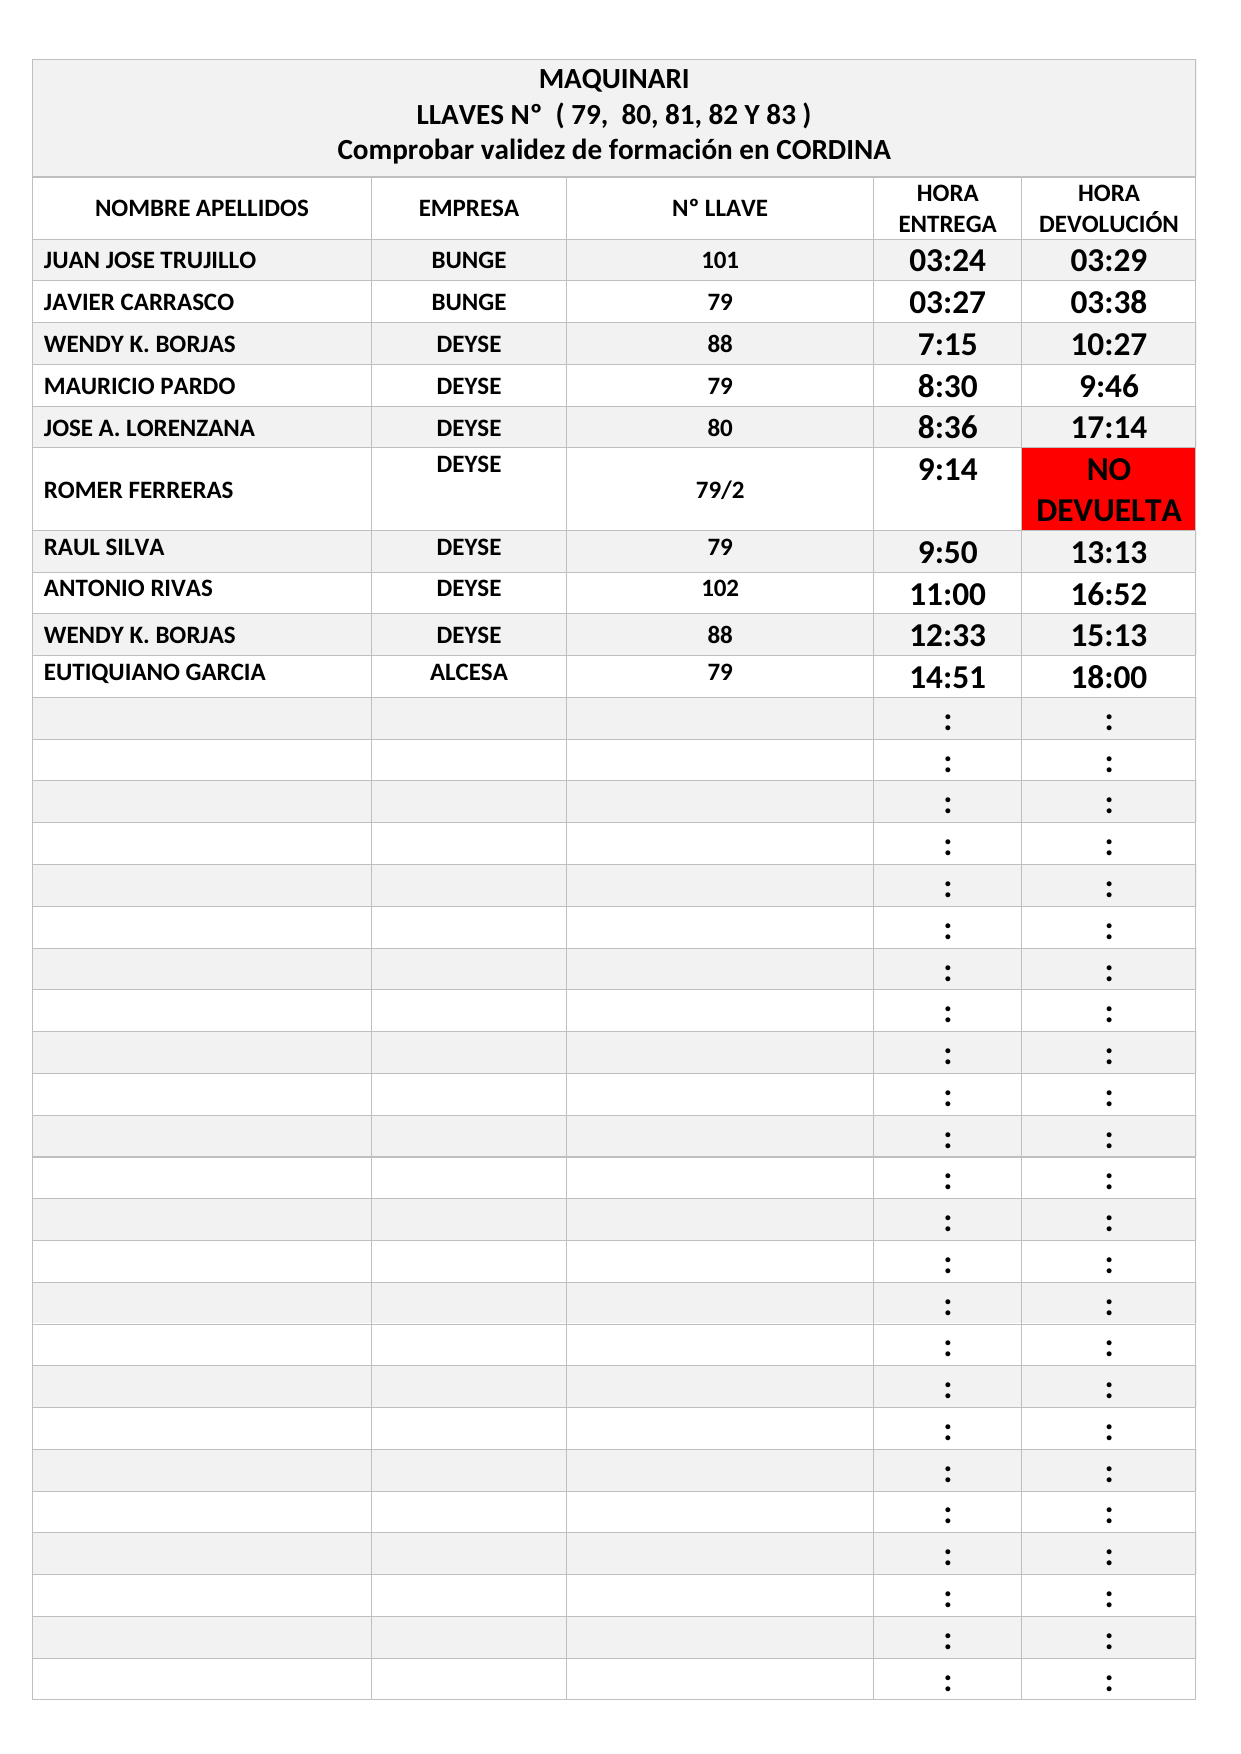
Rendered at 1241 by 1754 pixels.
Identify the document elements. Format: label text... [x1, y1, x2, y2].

table_cell [33, 740, 371, 780]
table_cell : [874, 990, 1021, 1031]
table_cell : [874, 1116, 1021, 1156]
table_cell : [874, 1575, 1021, 1616]
table_cell : [874, 1032, 1021, 1073]
table_cell HORA DEVOLUCIÓN [1022, 178, 1195, 238]
table_cell [33, 1492, 371, 1532]
table_cell DEYSE [372, 407, 566, 447]
table_cell [372, 949, 566, 989]
table_cell [372, 907, 566, 947]
table_cell BUNGE [372, 281, 566, 322]
table_cell [33, 1617, 371, 1658]
table_cell NOMBRE APELLIDOS [33, 178, 371, 238]
table_cell : [874, 865, 1021, 906]
table_cell 79 [567, 281, 873, 322]
table_cell DEYSE [372, 365, 566, 406]
table_cell : [874, 1408, 1021, 1449]
table_cell [33, 1074, 371, 1114]
table_cell [567, 1158, 873, 1198]
table_cell : [1022, 1241, 1195, 1282]
table_cell [567, 1032, 873, 1073]
table_cell : [1022, 1408, 1195, 1449]
table_cell [567, 1116, 873, 1156]
table_cell JOSE A. LORENZANA [33, 407, 371, 447]
table_cell : [1022, 1032, 1195, 1073]
table_cell : [874, 949, 1021, 989]
table_cell [33, 698, 371, 739]
table_cell DEYSE [372, 531, 566, 572]
table_cell 11:00 [874, 573, 1021, 613]
table_cell : [1022, 907, 1195, 947]
table_cell [567, 907, 873, 947]
table_cell : [1022, 1366, 1195, 1407]
table_cell [372, 1199, 566, 1240]
table_cell [372, 865, 566, 906]
table_cell EMPRESA [372, 178, 566, 238]
table_cell WENDY K. BORJAS [33, 614, 371, 655]
table_cell [567, 1199, 873, 1240]
table_cell : [1022, 1074, 1195, 1114]
table_cell [372, 1408, 566, 1449]
table_cell 9:46 [1022, 365, 1195, 406]
table_cell [33, 1366, 371, 1407]
table_cell [567, 990, 873, 1031]
table_cell : [874, 1659, 1021, 1699]
table_cell : [874, 1325, 1021, 1365]
table_cell JUAN JOSE TRUJILLO [33, 240, 371, 280]
table_cell [33, 1032, 371, 1073]
table_cell : [874, 1533, 1021, 1574]
table_cell : [874, 1283, 1021, 1323]
table_cell Nº LLAVE [567, 178, 873, 238]
table_cell [372, 1074, 566, 1114]
table_cell EUTIQUIANO GARCIA [33, 656, 371, 697]
table_cell 88 [567, 614, 873, 655]
table_cell 79 [567, 656, 873, 697]
table_cell : [1022, 823, 1195, 864]
table_cell 88 [567, 323, 873, 364]
table_cell [33, 1116, 371, 1156]
table_cell [567, 1492, 873, 1532]
table_cell : [874, 1617, 1021, 1658]
table_cell : [874, 1450, 1021, 1491]
table_cell DEYSE [372, 448, 566, 530]
table_cell 9:50 [874, 531, 1021, 572]
table_cell : [1022, 949, 1195, 989]
table_cell : [874, 1074, 1021, 1114]
table_cell 17:14 [1022, 407, 1195, 447]
table_cell : [1022, 1199, 1195, 1240]
table_cell [372, 1241, 566, 1282]
table_cell 79 [567, 365, 873, 406]
table_cell [33, 823, 371, 864]
table_cell : [1022, 1283, 1195, 1323]
table_cell [33, 1408, 371, 1449]
table_cell : [1022, 1575, 1195, 1616]
table_cell 10:27 [1022, 323, 1195, 364]
table_cell : [1022, 1617, 1195, 1658]
table_cell [372, 1450, 566, 1491]
table_cell [372, 823, 566, 864]
table_cell [567, 1617, 873, 1658]
table_cell ANTONIO RIVAS [33, 573, 371, 613]
table_cell [372, 1116, 566, 1156]
table_cell [372, 1575, 566, 1616]
table_cell NO DEVUELTA [1022, 448, 1195, 530]
table_cell [33, 1450, 371, 1491]
table_cell : [874, 907, 1021, 947]
table_cell : [874, 1366, 1021, 1407]
table_cell : [1022, 1533, 1195, 1574]
table_cell [567, 1575, 873, 1616]
table_cell 14:51 [874, 656, 1021, 697]
table_cell : [1022, 1659, 1195, 1699]
table_cell DEYSE [372, 573, 566, 613]
table_cell : [1022, 1450, 1195, 1491]
table_cell [33, 1283, 371, 1323]
table_cell BUNGE [372, 240, 566, 280]
table_cell : [874, 1199, 1021, 1240]
table_cell [33, 1199, 371, 1240]
table_cell [33, 1325, 371, 1365]
table_cell [33, 1575, 371, 1616]
table_cell [372, 990, 566, 1031]
table_cell [33, 990, 371, 1031]
table_cell DEYSE [372, 614, 566, 655]
table_cell : [1022, 740, 1195, 780]
table_cell 03:38 [1022, 281, 1195, 322]
table_cell : [874, 781, 1021, 822]
table_cell [567, 1241, 873, 1282]
table_cell 18:00 [1022, 656, 1195, 697]
table_cell [372, 1492, 566, 1532]
table_cell : [874, 1158, 1021, 1198]
table_cell : [1022, 1492, 1195, 1532]
table_cell : [1022, 698, 1195, 739]
table_cell 15:13 [1022, 614, 1195, 655]
table_cell [567, 823, 873, 864]
table_cell DEYSE [372, 323, 566, 364]
table_cell : [1022, 1325, 1195, 1365]
table_cell [567, 1659, 873, 1699]
table_cell 13:13 [1022, 531, 1195, 572]
table_cell [33, 1158, 371, 1198]
table_cell MAURICIO PARDO [33, 365, 371, 406]
table_cell [33, 1533, 371, 1574]
table_cell JAVIER CARRASCO [33, 281, 371, 322]
table_cell : [1022, 865, 1195, 906]
table_cell 7:15 [874, 323, 1021, 364]
table_cell [372, 1659, 566, 1699]
table_cell [33, 781, 371, 822]
table_cell [372, 1283, 566, 1323]
table_cell 102 [567, 573, 873, 613]
table_cell 03:27 [874, 281, 1021, 322]
table_cell : [874, 1492, 1021, 1532]
table_cell 9:14 [874, 448, 1021, 530]
table_cell 80 [567, 407, 873, 447]
table_cell 03:24 [874, 240, 1021, 280]
table_cell 101 [567, 240, 873, 280]
table_cell 16:52 [1022, 573, 1195, 613]
table_cell [567, 1325, 873, 1365]
table_cell [567, 698, 873, 739]
table_cell [567, 1283, 873, 1323]
table_cell [567, 1408, 873, 1449]
table_cell HORA ENTREGA [874, 178, 1021, 238]
table_cell 8:36 [874, 407, 1021, 447]
table_cell [372, 1533, 566, 1574]
table_cell WENDY K. BORJAS [33, 323, 371, 364]
table_cell 03:29 [1022, 240, 1195, 280]
table_cell 12:33 [874, 614, 1021, 655]
table_cell 8:30 [874, 365, 1021, 406]
table_cell [33, 1659, 371, 1699]
table_cell [33, 949, 371, 989]
table_cell MAQUINARI LLAVES Nº ( 79, 80, 81, 82 Y 83 ) Comprobar validez de formación en CORDINA [33, 60, 1195, 176]
table_cell [567, 740, 873, 780]
table_cell ROMER FERRERAS [33, 448, 371, 530]
table_cell [372, 1032, 566, 1073]
table_cell [567, 949, 873, 989]
table_cell 79/2 [567, 448, 873, 530]
table_cell : [874, 823, 1021, 864]
table_cell ALCESA [372, 656, 566, 697]
table_cell [567, 1074, 873, 1114]
table_cell : [874, 740, 1021, 780]
table_cell [567, 1533, 873, 1574]
table_cell : [1022, 1158, 1195, 1198]
table_cell [372, 698, 566, 739]
table_cell : [874, 698, 1021, 739]
table_cell [567, 781, 873, 822]
table_cell : [1022, 1116, 1195, 1156]
table_cell [33, 865, 371, 906]
table_cell [372, 781, 566, 822]
table_cell [372, 1158, 566, 1198]
table_cell : [874, 1241, 1021, 1282]
table_cell [372, 740, 566, 780]
table_cell [33, 907, 371, 947]
table_cell [567, 1450, 873, 1491]
table_cell [567, 1366, 873, 1407]
table_cell [372, 1617, 566, 1658]
table_cell [33, 1241, 371, 1282]
table_cell [567, 865, 873, 906]
table_cell : [1022, 781, 1195, 822]
table_cell [372, 1366, 566, 1407]
table_cell RAUL SILVA [33, 531, 371, 572]
table_cell 79 [567, 531, 873, 572]
table_cell : [1022, 990, 1195, 1031]
table_cell [372, 1325, 566, 1365]
